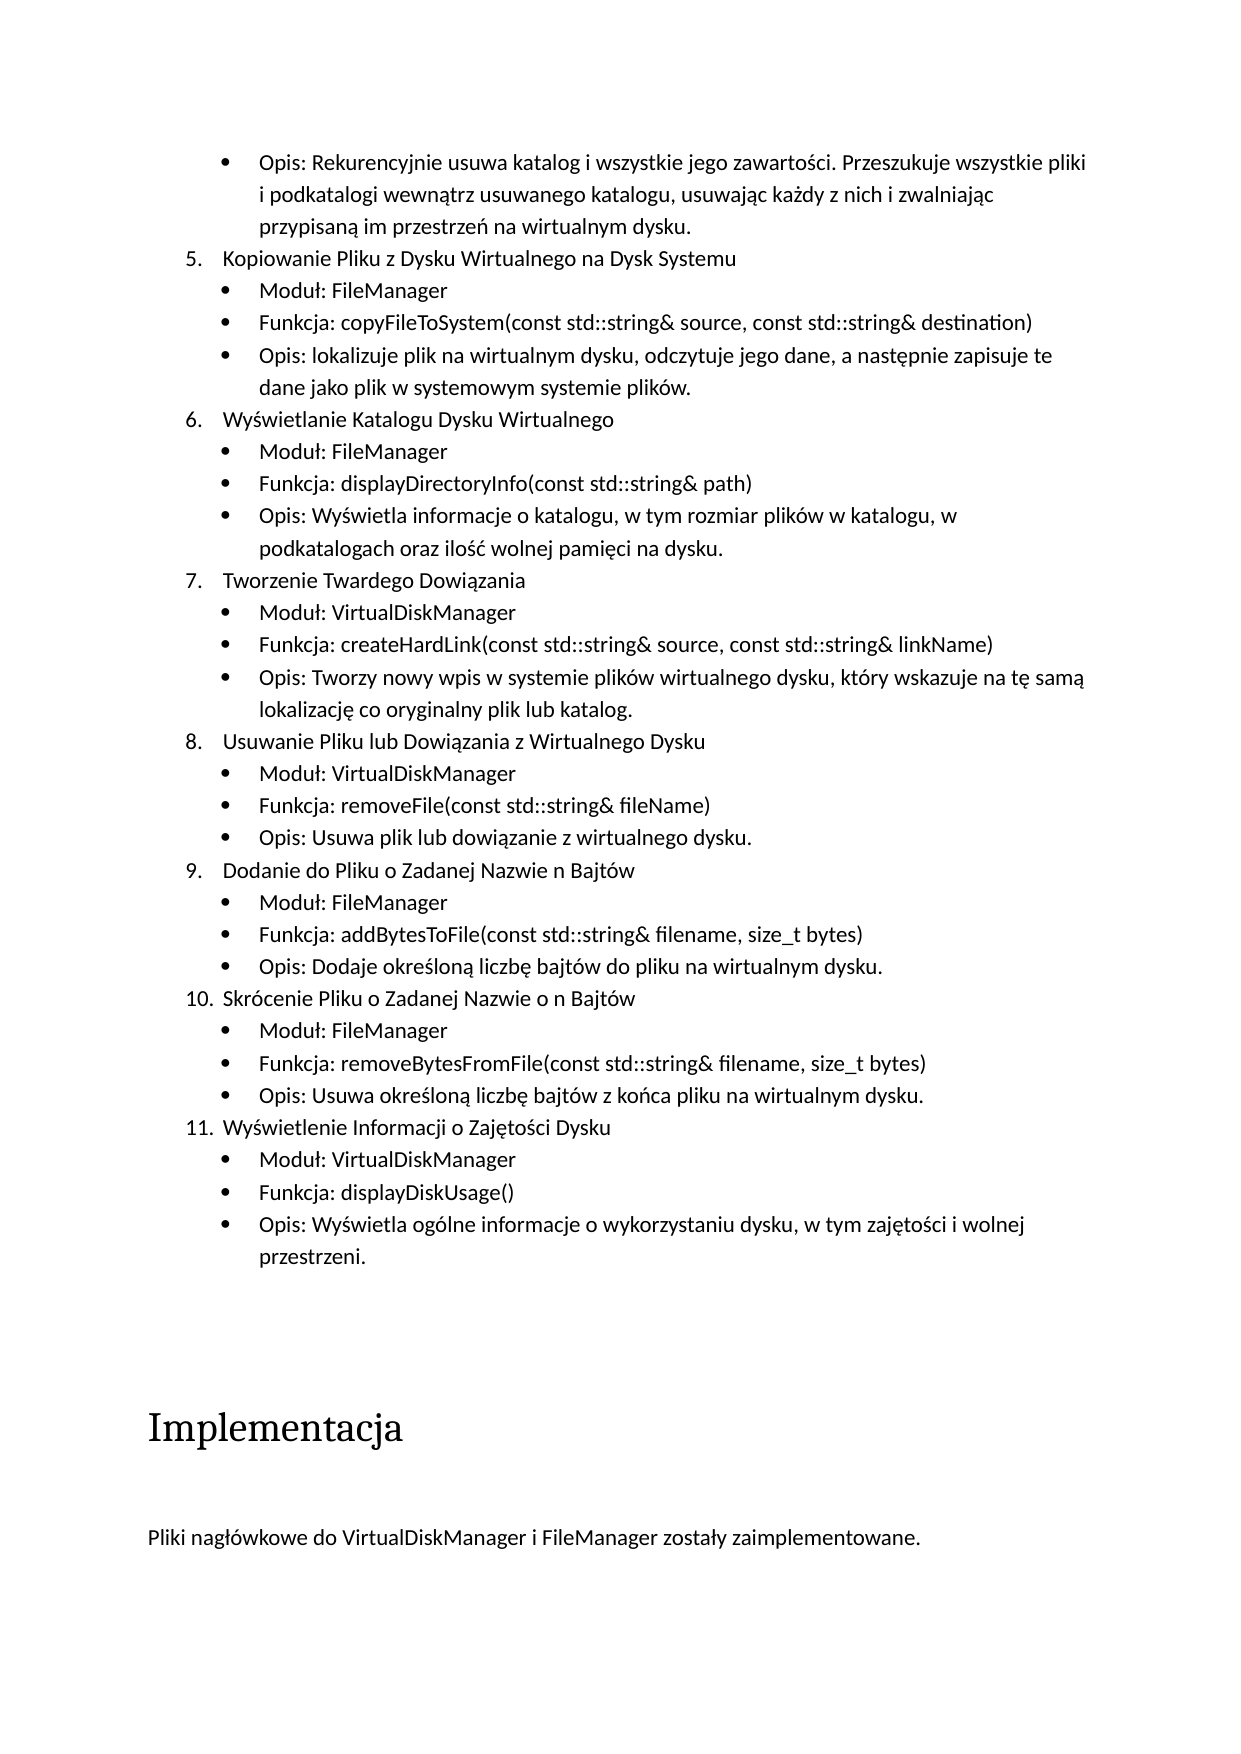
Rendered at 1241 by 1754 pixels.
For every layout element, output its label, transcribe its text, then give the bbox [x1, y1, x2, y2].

list Dodanie do Pliku o Zadanej Nazwie n Bajtów [185, 856, 1093, 884]
list Funkcja: createHardLink(const std::string& source, const std::string& linkName) [221, 630, 1093, 658]
list Wyświetlenie Informacji o Zajętości Dysku [185, 1113, 1093, 1141]
list Skrócenie Pliku o Zadanej Nazwie o n Bajtów [185, 984, 1093, 1012]
list Opis: Usuwa określoną liczbę bajtów z końca pliku na wirtualnym dysku. [221, 1081, 1093, 1109]
subtitle Implementacja [148, 1404, 1093, 1507]
list Usuwanie Pliku lub Dowiązania z Wirtualnego Dysku [185, 727, 1093, 755]
list Wyświetlanie Katalogu Dysku Wirtualnego [185, 405, 1093, 433]
list Moduł: FileManager [221, 888, 1093, 916]
list Opis: Tworzy nowy wpis w systemie plików wirtualnego dysku, który wskazuje na tę samą lokalizację co oryginalny plik lub katalog. [221, 663, 1093, 723]
list Kopiowanie Pliku z Dysku Wirtualnego na Dysk Systemu [185, 244, 1093, 272]
list Funkcja: copyFileToSystem(const std::string& source, const std::string& destination) [221, 308, 1093, 337]
list Funkcja: removeBytesFromFile(const std::string& filename, size_t bytes) [221, 1049, 1093, 1077]
list Moduł: FileManager [221, 276, 1093, 304]
list Opis: Rekurencyjnie usuwa katalog i wszystkie jego zawartości. Przeszukuje wszystkie pliki i podkatalogi wewnątrz usuwanego katalogu, usuwając każdy z nich i zwalniając przypisaną im przestrzeń na wirtualnym dysku. [221, 148, 1093, 240]
list Funkcja: removeFile(const std::string& fileName) [221, 791, 1093, 819]
list Moduł: VirtualDiskManager [221, 1145, 1093, 1173]
list Opis: Wyświetla ogólne informacje o wykorzystaniu dysku, w tym zajętości i wolnej przestrzeni. [221, 1210, 1093, 1270]
list Opis: lokalizuje plik na wirtualnym dysku, odczytuje jego dane, a następnie zapisuje te dane jako plik w systemowym systemie plików. [221, 341, 1093, 401]
list Opis: Usuwa plik lub dowiązanie z wirtualnego dysku. [221, 823, 1093, 852]
list Moduł: FileManager [221, 1017, 1093, 1045]
list Tworzenie Twardego Dowiązania [185, 566, 1093, 594]
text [148, 1523, 1093, 1579]
list Funkcja: addBytesToFile(const std::string& filename, size_t bytes) [221, 920, 1093, 948]
list Funkcja: displayDiskUsage() [221, 1178, 1093, 1206]
list Funkcja: displayDirectoryInfo(const std::string& path) [221, 469, 1093, 497]
list Moduł: FileManager [221, 437, 1093, 465]
list Opis: Wyświetla informacje o katalogu, w tym rozmiar plików w katalogu, w podkatalogach oraz ilość wolnej pamięci na dysku. [221, 502, 1093, 562]
list Moduł: VirtualDiskManager [221, 759, 1093, 787]
list Moduł: VirtualDiskManager [221, 598, 1093, 626]
list Opis: Dodaje określoną liczbę bajtów do pliku na wirtualnym dysku. [221, 952, 1093, 980]
